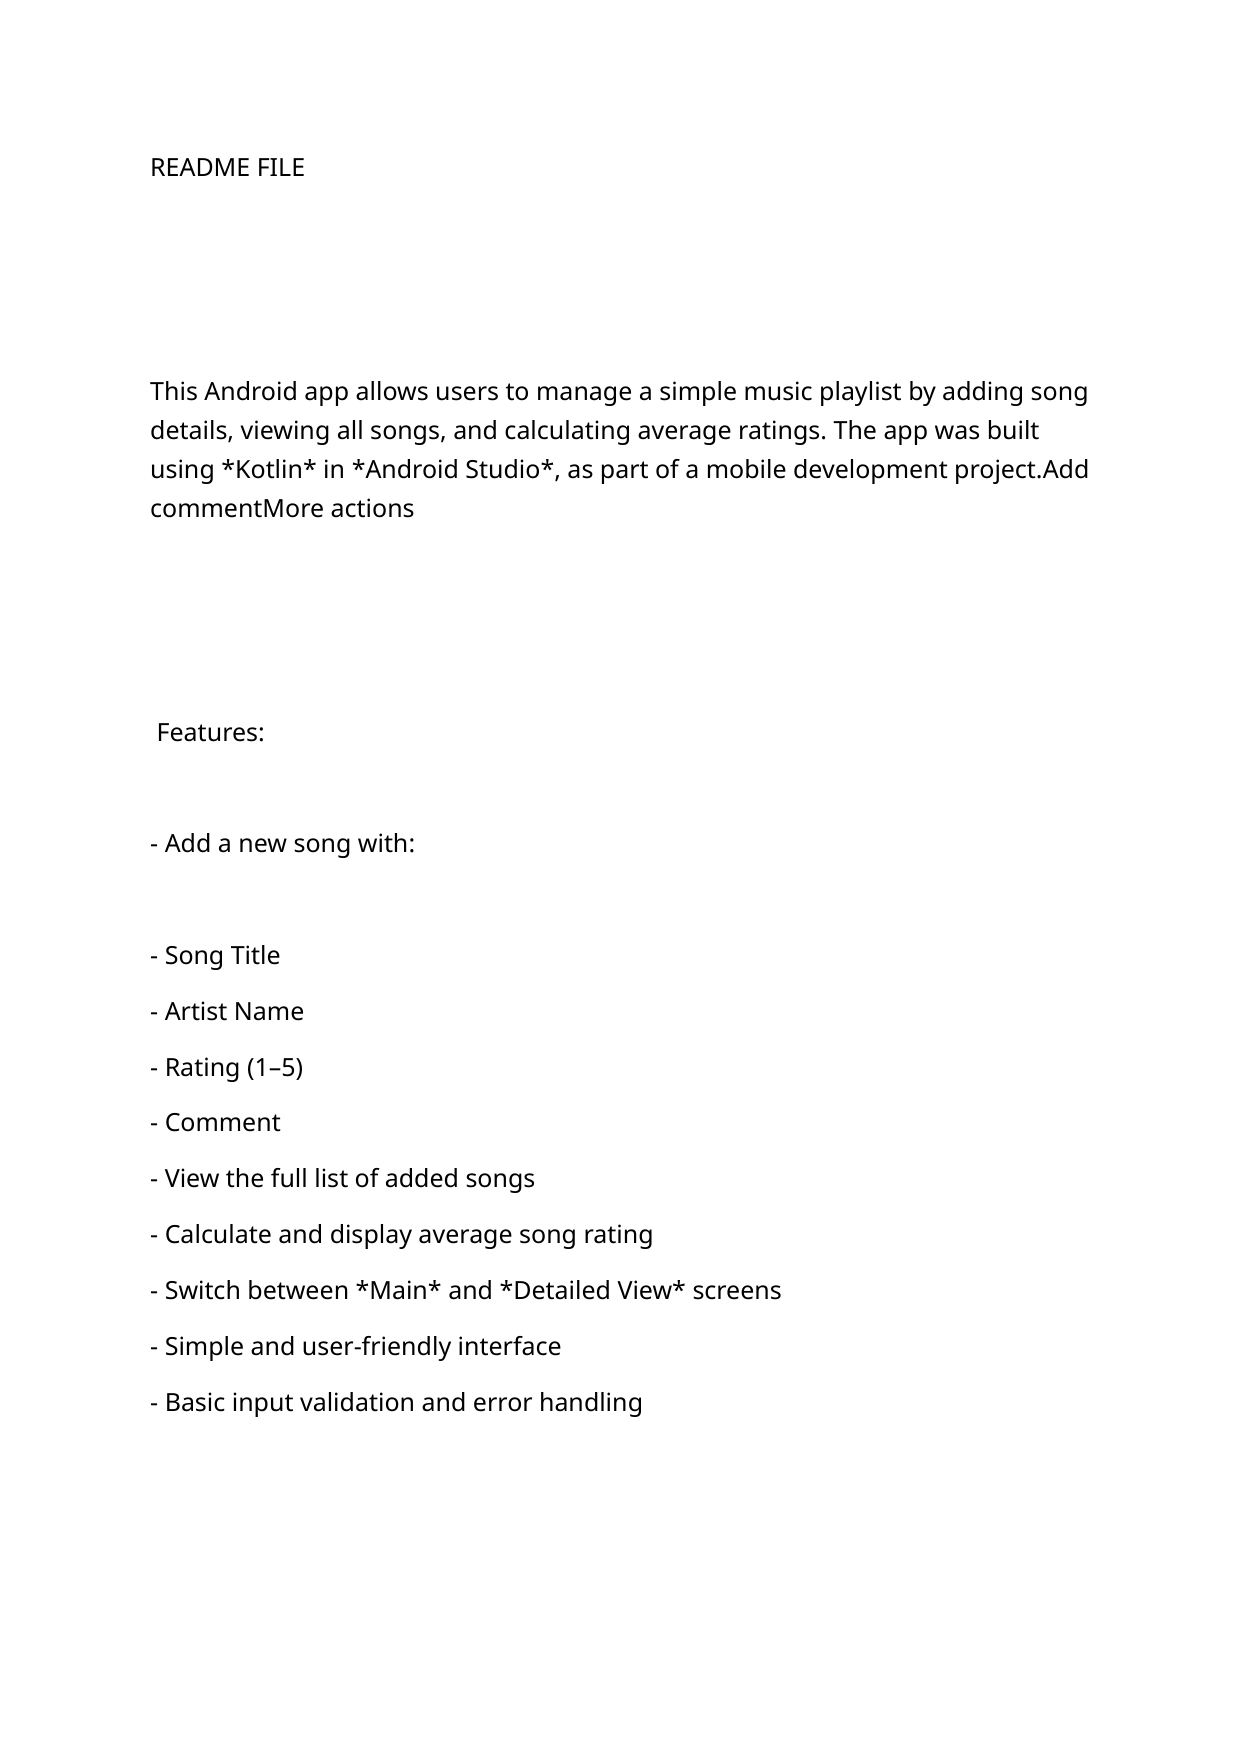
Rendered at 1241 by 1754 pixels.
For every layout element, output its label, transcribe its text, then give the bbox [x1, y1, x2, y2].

text README FILE [150, 150, 1090, 184]
text - Simple and user-friendly interface [150, 1328, 1090, 1362]
text - Basic input validation and error handling [150, 1384, 1090, 1418]
text - Song Title [150, 937, 1090, 972]
text - View the full list of added songs [150, 1161, 1090, 1195]
text Features: [150, 714, 1090, 748]
text - Rating (1–5) [150, 1049, 1090, 1083]
text - Add a new song with: [150, 826, 1090, 860]
text - Artist Name [150, 993, 1090, 1027]
text - Comment [150, 1105, 1090, 1139]
text - Switch between *Main* and *Detailed View* screens [150, 1272, 1090, 1307]
text This Android app allows users to manage a simple music playlist by adding song details, viewing all songs, and calculating average ratings. The app was built using *Kotlin* in *Android Studio*, as part of a mobile development project.Add commentMore actions [150, 373, 1090, 525]
text - Calculate and display average song rating [150, 1217, 1090, 1251]
